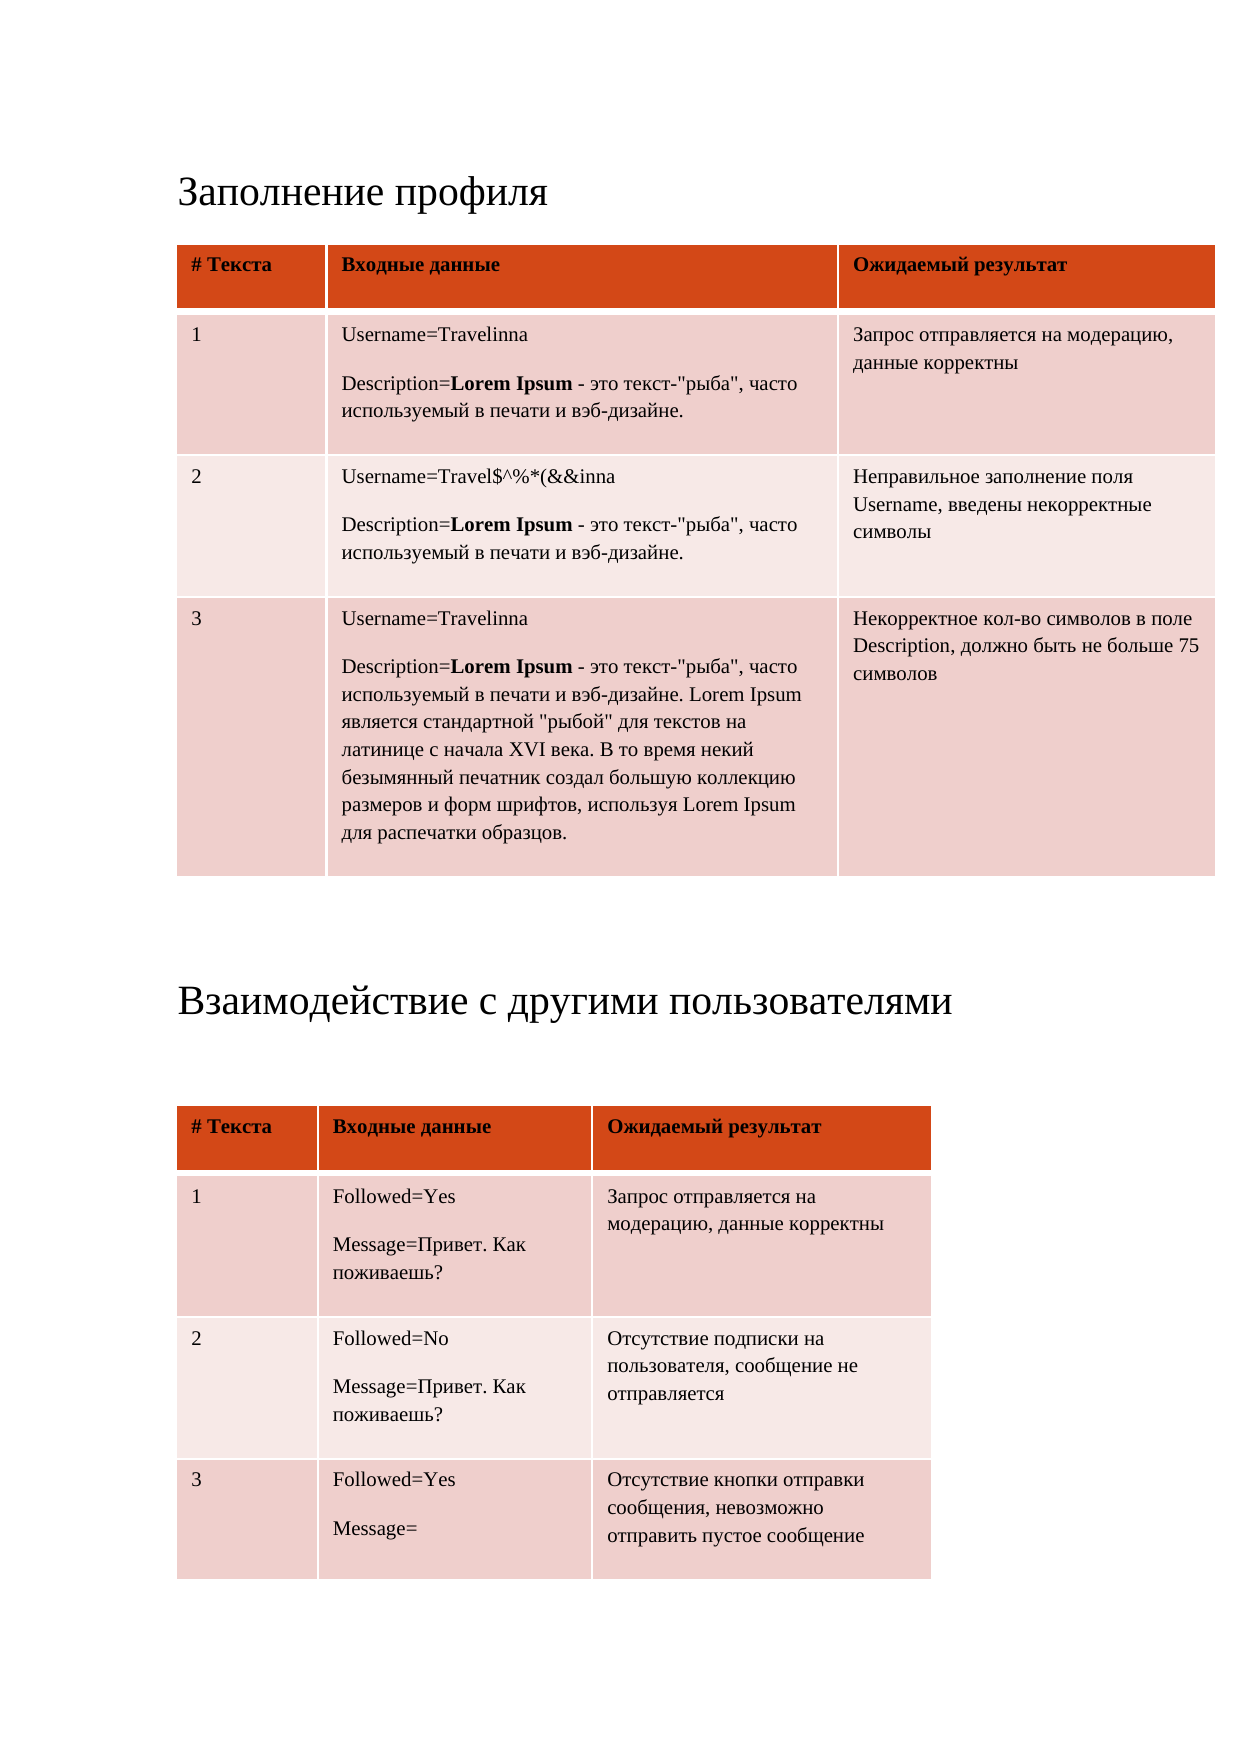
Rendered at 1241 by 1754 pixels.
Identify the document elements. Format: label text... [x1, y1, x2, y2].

table_cell Username=Travelinna Description=Lorem Ipsum - это текст-"рыба", часто используемый в печати и вэб-дизайне. [328, 315, 837, 454]
table_cell 2 [177, 456, 325, 596]
table_header Ожидаемый результат [839, 245, 1215, 308]
table_cell Некорректное кол-во символов в поле Description, должно быть не больше 75 символов [839, 598, 1215, 876]
table_header Ожидаемый результат [593, 1106, 931, 1170]
table_header Входные данные [319, 1106, 591, 1170]
table_cell Неправильное заполнение поля Username, введены некорректные символы [839, 456, 1215, 596]
text Взаимодействие с другими пользователями [177, 975, 1152, 1023]
table_cell 3 [177, 598, 325, 876]
table_cell 1 [177, 1176, 317, 1316]
table_header Входные данные [328, 245, 837, 308]
table_cell Запрос отправляется на модерацию, данные корректны [593, 1176, 931, 1316]
table_cell Отсутствие кнопки отправки сообщения, невозможно отправить пустое сообщение [593, 1460, 931, 1579]
table_cell 2 [177, 1318, 317, 1458]
table_cell Followed=No Message=Привет. Как поживаешь? [319, 1318, 591, 1458]
text Заполнение профиля [177, 167, 1152, 214]
table_cell Followed=Yes Message= [319, 1460, 591, 1579]
table_header # Текста [177, 245, 325, 308]
table_header # Текста [177, 1106, 317, 1170]
table_cell Отсутствие подписки на пользователя, сообщение не отправляется [593, 1318, 931, 1458]
table_cell Followed=Yes Message=Привет. Как поживаешь? [319, 1176, 591, 1316]
table_cell Username=Travel$^%*(&&inna Description=Lorem Ipsum - это текст-"рыба", часто используемый в печати и вэб-дизайне. [328, 456, 837, 596]
table_cell Username=Travelinna Description=Lorem Ipsum - это текст-"рыба", часто используемый в печати и вэб-дизайне. Lorem Ipsum является стандартной "рыбой" для текстов на латинице с начала XVI века. В то время некий безымянный печатник создал большую коллекцию размеров и форм шрифтов, используя Lorem Ipsum для распечатки образцов. [328, 598, 837, 876]
table_cell 1 [177, 315, 325, 454]
table_cell Запрос отправляется на модерацию, данные корректны [839, 315, 1215, 454]
table_cell 3 [177, 1460, 317, 1579]
